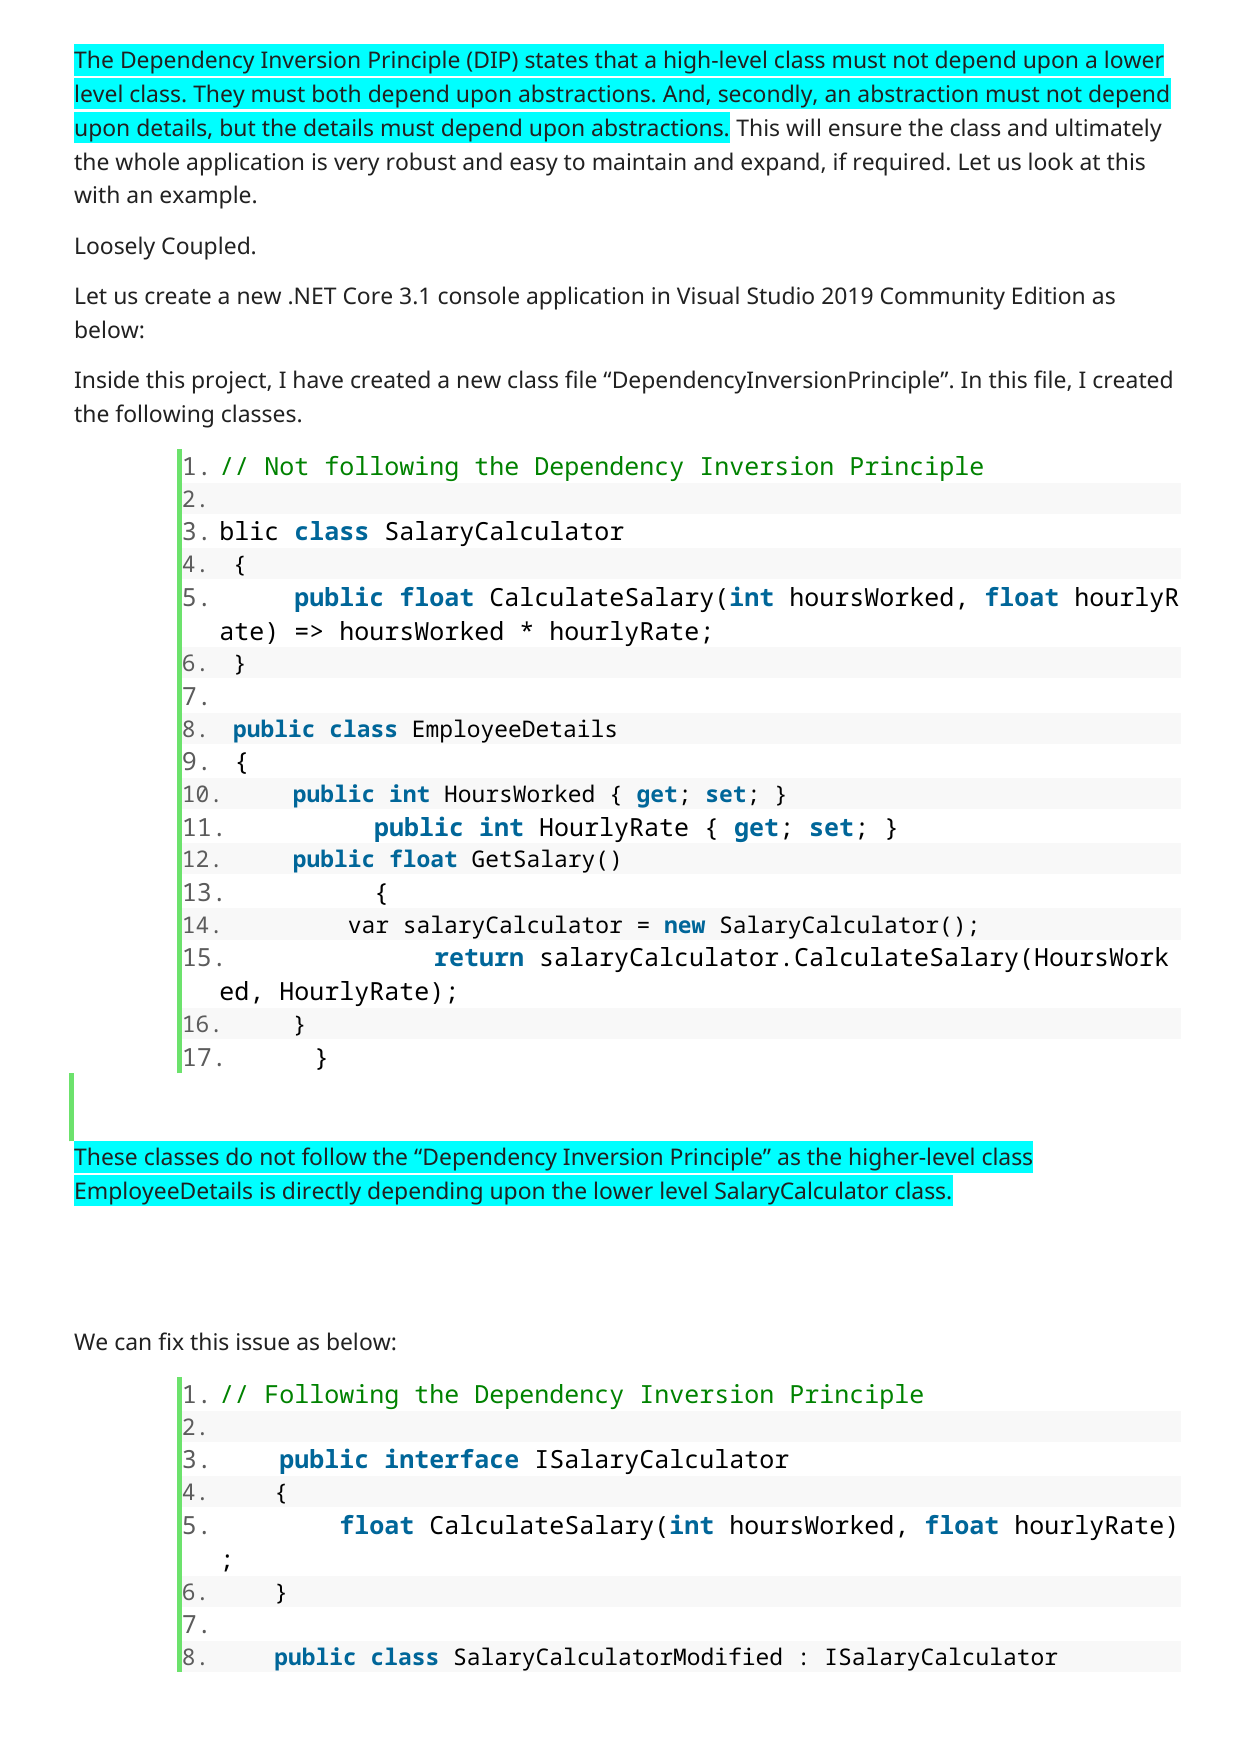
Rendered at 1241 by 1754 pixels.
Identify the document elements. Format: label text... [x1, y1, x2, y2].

list } [182, 647, 1181, 678]
text Loosely Coupled. [74, 230, 1181, 261]
list float CalculateSalary(int hoursWorked, float hourlyRate); [182, 1507, 1181, 1576]
text We can fix this issue as below: [74, 1326, 1181, 1358]
text Let us create a new .NET Core 3.1 console application in Visual Studio 2019 Community Edition as below: [74, 280, 1181, 345]
list { [182, 744, 1181, 778]
text Inside this project, I have created a new class file “DependencyInversionPrinciple”. In this file, I created the following classes. [74, 364, 1181, 429]
list blic class SalaryCalculator [182, 514, 1181, 548]
list var salaryCalculator = new SalaryCalculator(); [182, 908, 1181, 940]
list return salaryCalculator.CalculateSalary(HoursWorked, HourlyRate); [182, 940, 1181, 1008]
text These classes do not follow the “Dependency Inversion Principle” as the higher-level class EmployeeDetails is directly depending upon the lower level SalaryCalculator class. [74, 1141, 1181, 1206]
list public float GetSalary() [182, 843, 1181, 874]
list public int HourlyRate { get; set; } [182, 809, 1181, 843]
list public int HoursWorked { get; set; } [182, 778, 1181, 809]
list public class EmployeeDetails [182, 713, 1181, 744]
list { [182, 548, 1181, 579]
text The Dependency Inversion Principle (DIP) states that a high-level class must not depend upon a lower level class. They must both depend upon abstractions. And, secondly, an abstraction must not depend upon details, but the details must depend upon abstractions. This will ensure the class and ultimately the whole application is very robust and easy to maintain and expand, if required. Let us look at this with an example. [74, 44, 1181, 211]
list // Following the Dependency Inversion Principle [182, 1377, 1181, 1411]
list } [182, 1576, 1181, 1607]
list { [182, 1476, 1181, 1507]
list { [182, 874, 1181, 908]
list } [182, 1008, 1181, 1039]
list public interface ISalaryCalculator [182, 1442, 1181, 1476]
list public class SalaryCalculatorModified : ISalaryCalculator [182, 1641, 1181, 1672]
list // Not following the Dependency Inversion Principle [177, 448, 1181, 483]
list public float CalculateSalary(int hoursWorked, float hourlyRate) => hoursWorked * hourlyRate; [182, 579, 1181, 647]
list } [182, 1039, 1181, 1073]
